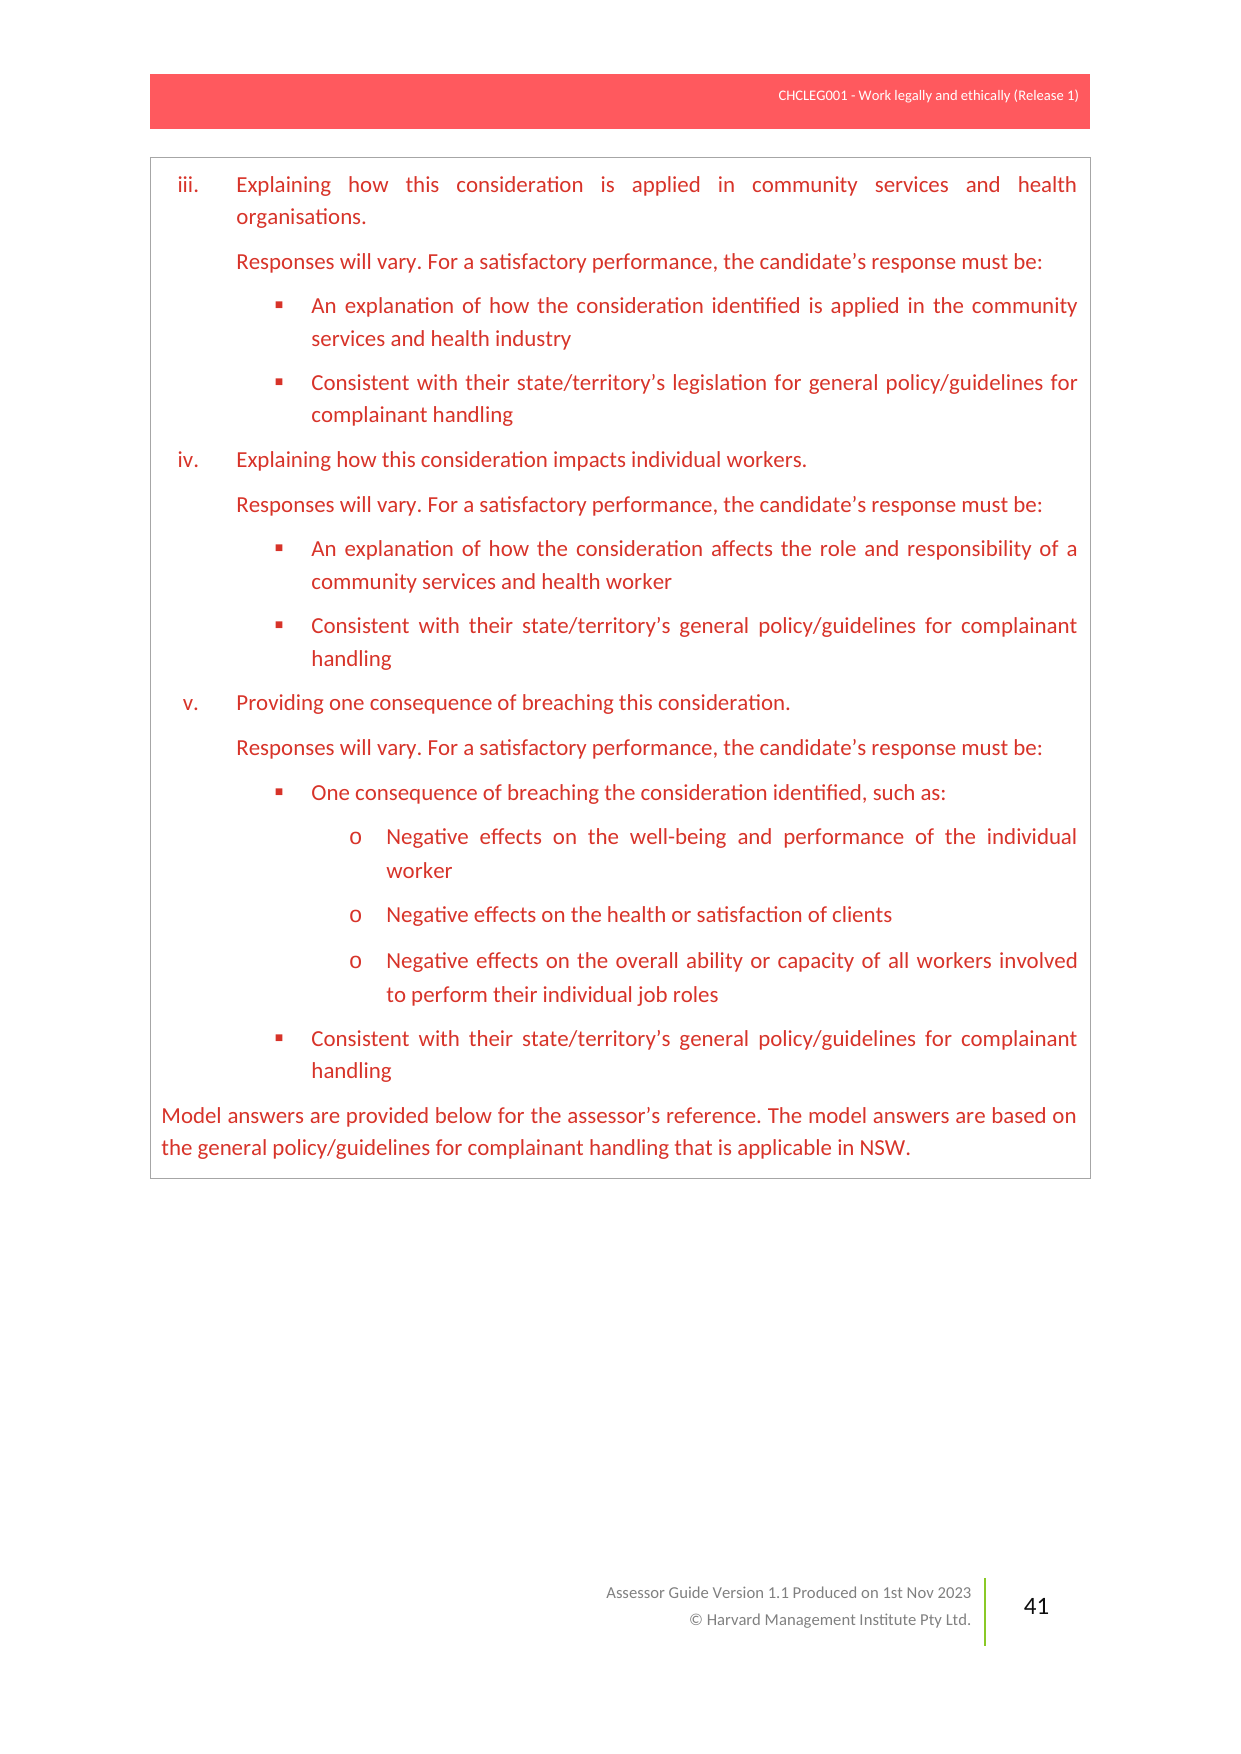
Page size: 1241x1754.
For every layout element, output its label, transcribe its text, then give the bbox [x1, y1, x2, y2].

table_header Explaining how this consideration is applied in community services and health organisations. Responses will vary. For a satisfactory performance, the candidate’s response must be: An explanation of how the consideration identified is applied in the community services and health industry Consistent with their state/territory’s legislation for general policy/guidelines for complainant handling Explaining how this consideration impacts individual workers. Responses will vary. For a satisfactory performance, the candidate’s response must be: An explanation of how the consideration affects the role and responsibility of a community services and health worker Consistent with their state/territory’s general policy/guidelines for complainant handling Providing one consequence of breaching this consideration. Responses will vary. For a satisfactory performance, the candidate’s response must be: One consequence of breaching the consideration identified, such as: Negative effects on the well-being and performance of the individual worker Negative effects on the health or satisfaction of clients Negative effects on the overall ability or capacity of all workers involved to perform their individual job roles Consistent with their state/territory’s general policy/guidelines for complainant handling Model answers are provided below for the assessor’s reference. The model answers are based on the general policy/guidelines for complainant handling that is applicable in NSW. [151, 158, 1090, 1178]
